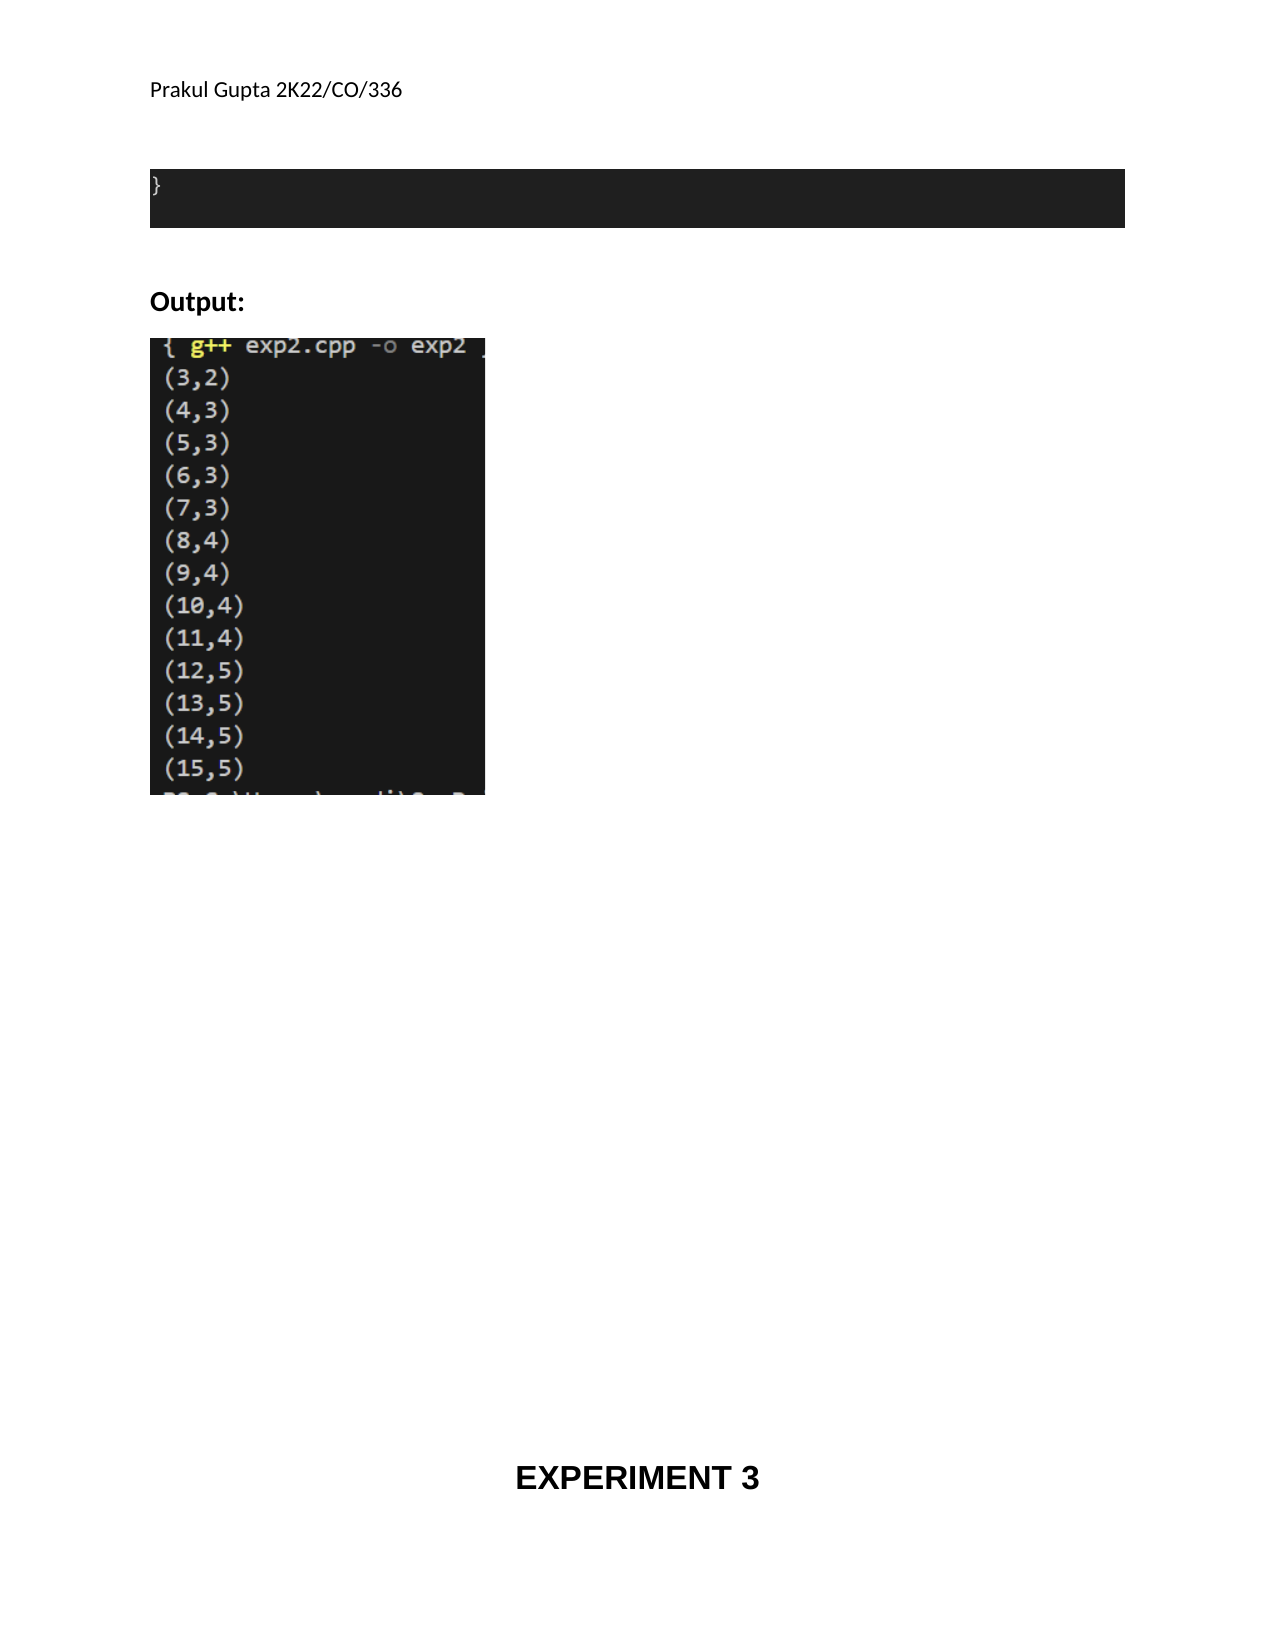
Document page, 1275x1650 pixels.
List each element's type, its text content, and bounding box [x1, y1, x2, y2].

picture [150, 338, 486, 795]
text Output: [150, 283, 1125, 319]
text } [150, 169, 1125, 198]
text EXPERIMENT 3 [150, 1458, 1125, 1497]
